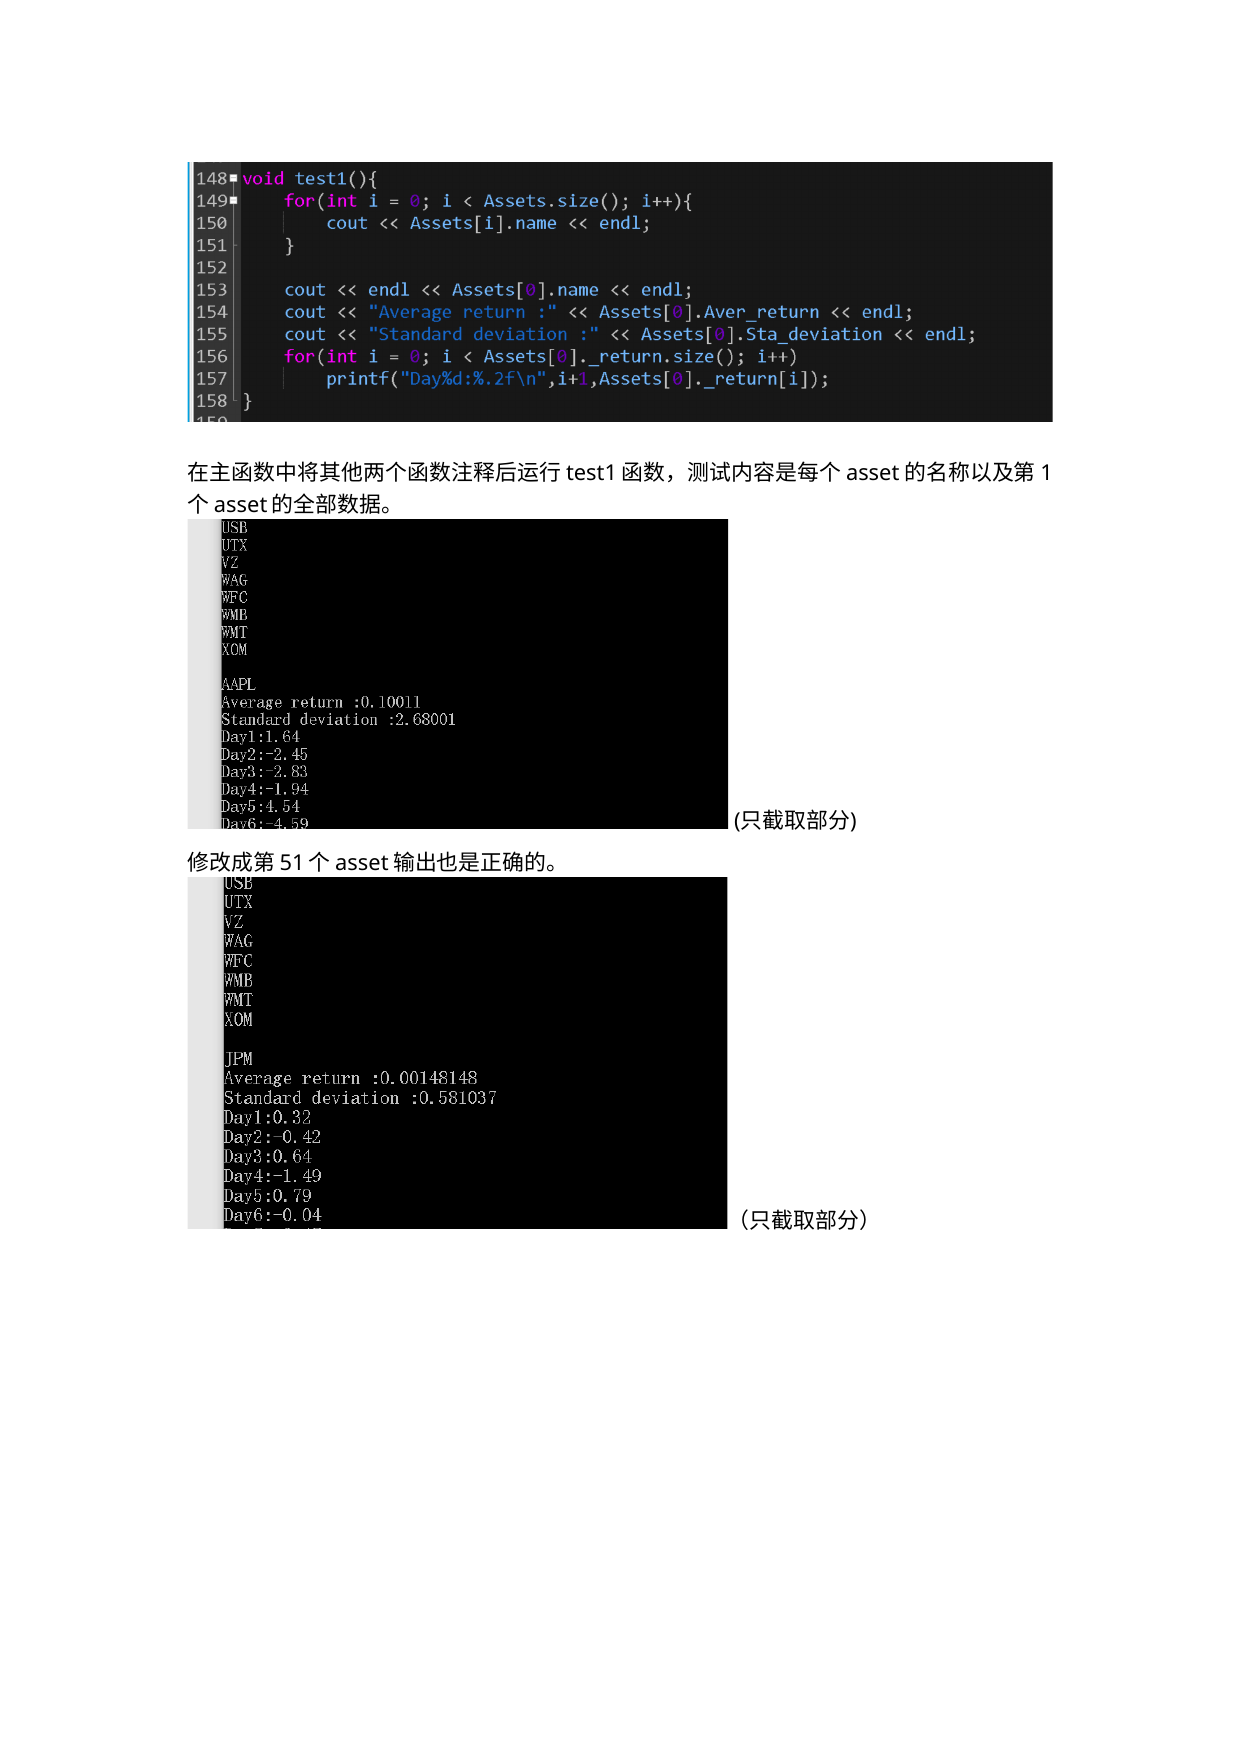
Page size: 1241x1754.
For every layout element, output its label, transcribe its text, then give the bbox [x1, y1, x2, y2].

picture [190, 162, 1053, 422]
picture [187, 519, 729, 829]
text 修改成第51个asset输出也是正确的。 [187, 844, 1053, 877]
picture [187, 877, 728, 1229]
text 在主函数中将其他两个函数注释后运行test1函数，测试内容是每个asset的名称以及第1个asset的全部数据。 [187, 454, 1053, 519]
